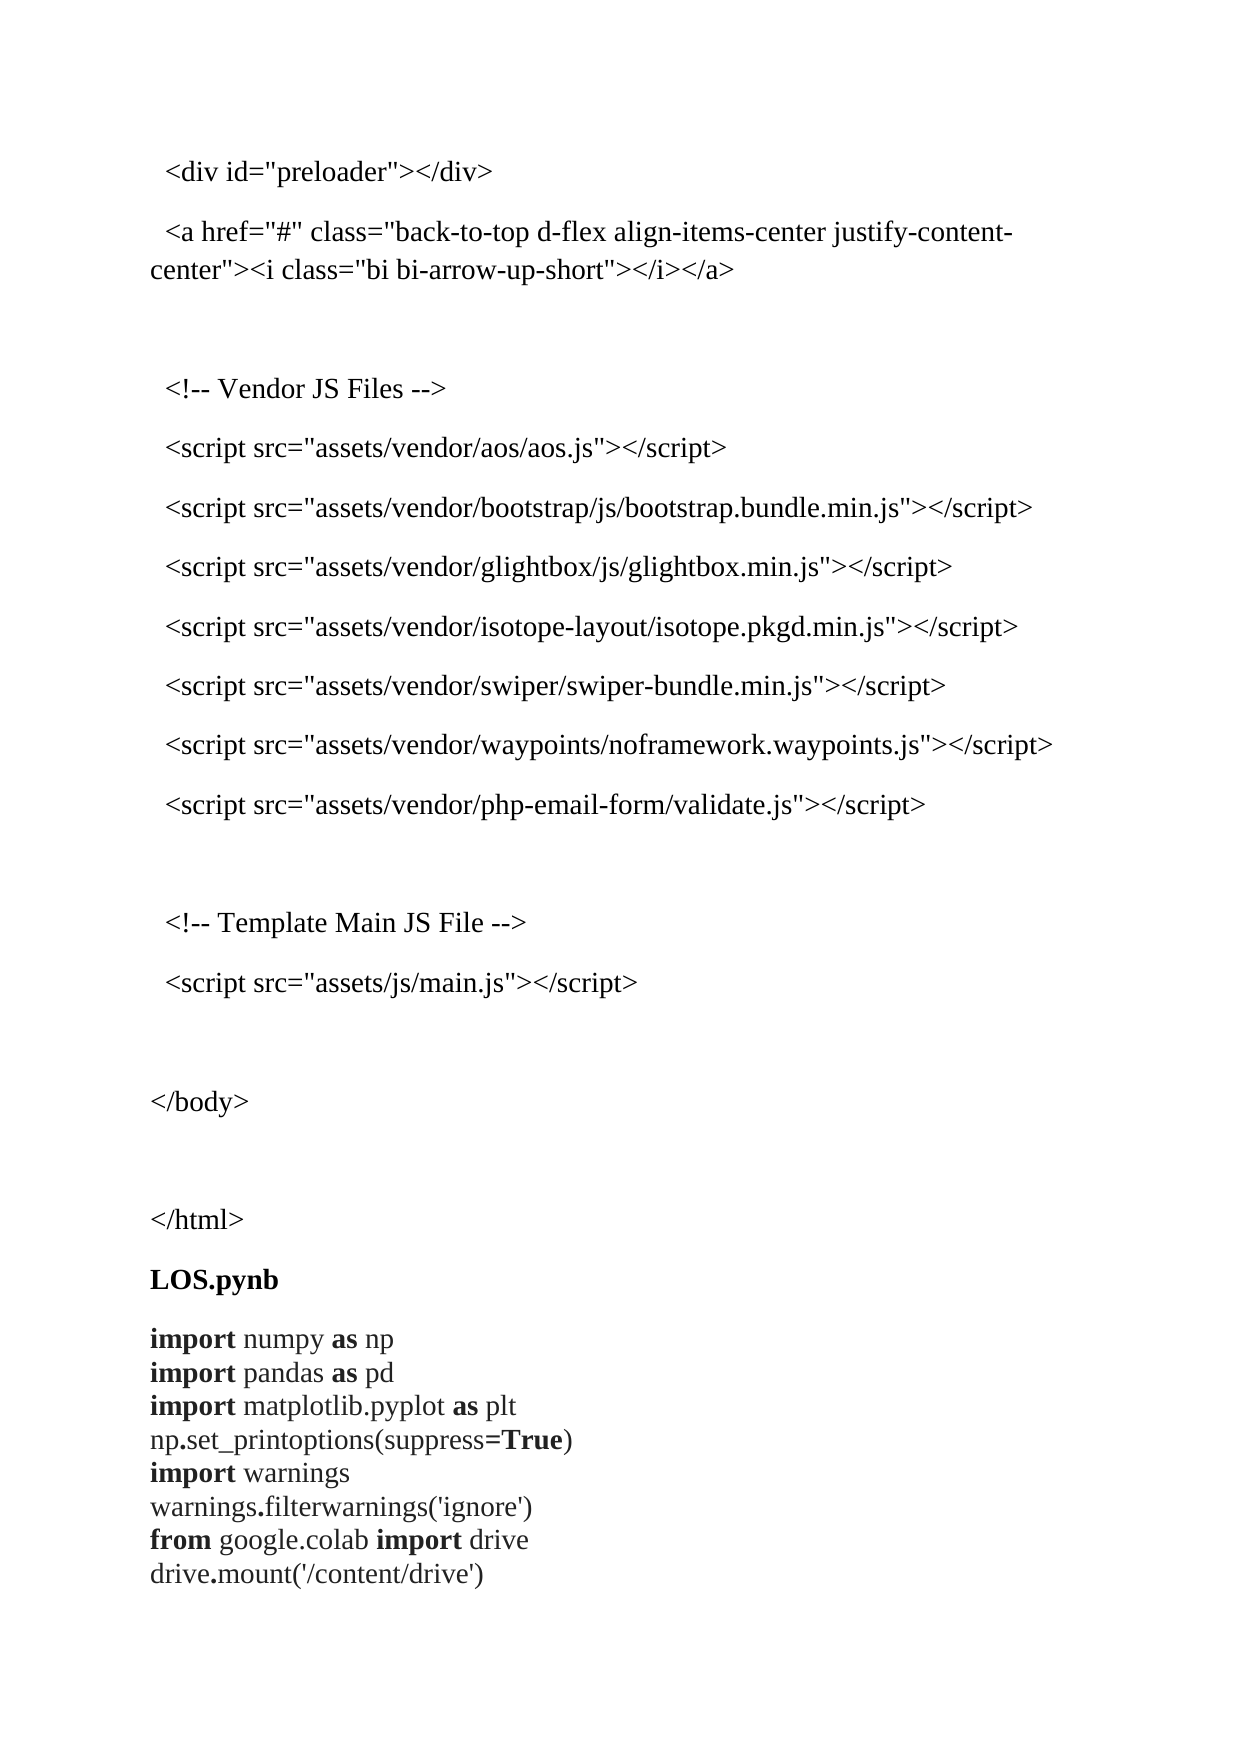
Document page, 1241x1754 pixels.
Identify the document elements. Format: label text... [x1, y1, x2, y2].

text <script src="assets/vendor/bootstrap/js/bootstrap.bundle.min.js"></script> [150, 490, 1090, 523]
text import warnings [150, 1455, 1090, 1489]
text <a href="#" class="back-to-top d-flex align-items-center justify-content-center"><i class="bi bi-arrow-up-short"></i></a> [150, 214, 1090, 286]
text from google.colab import drive [150, 1522, 1090, 1556]
text <script src="assets/vendor/isotope-layout/isotope.pkgd.min.js"></script> [150, 609, 1090, 642]
text import matplotlib.pyplot as plt [150, 1388, 1090, 1422]
text <script src="assets/vendor/aos/aos.js"></script> [150, 431, 1090, 464]
text warnings.filterwarnings('ignore') [150, 1489, 1090, 1522]
text import pandas as pd [150, 1355, 1090, 1388]
text <script src="assets/vendor/waypoints/noframework.waypoints.js"></script> [150, 727, 1090, 761]
text LOS.pynb [150, 1262, 1090, 1295]
text <!-- Vendor JS Files --> [150, 371, 1090, 405]
text drive.mount('/content/drive') [150, 1556, 1090, 1589]
text <script src="assets/vendor/swiper/swiper-bundle.min.js"></script> [150, 668, 1090, 702]
text <!-- Template Main JS File --> [150, 906, 1090, 939]
text <script src="assets/vendor/php-email-form/validate.js"></script> [150, 787, 1090, 820]
text import numpy as np [150, 1321, 1090, 1355]
text <div id="preloader"></div> [150, 154, 1090, 188]
text </html> [150, 1202, 1090, 1236]
text np.set_printoptions(suppress=True) [150, 1422, 1090, 1455]
text </body> [150, 1084, 1090, 1117]
text <script src="assets/vendor/glightbox/js/glightbox.min.js"></script> [150, 549, 1090, 583]
text <script src="assets/js/main.js"></script> [150, 965, 1090, 998]
